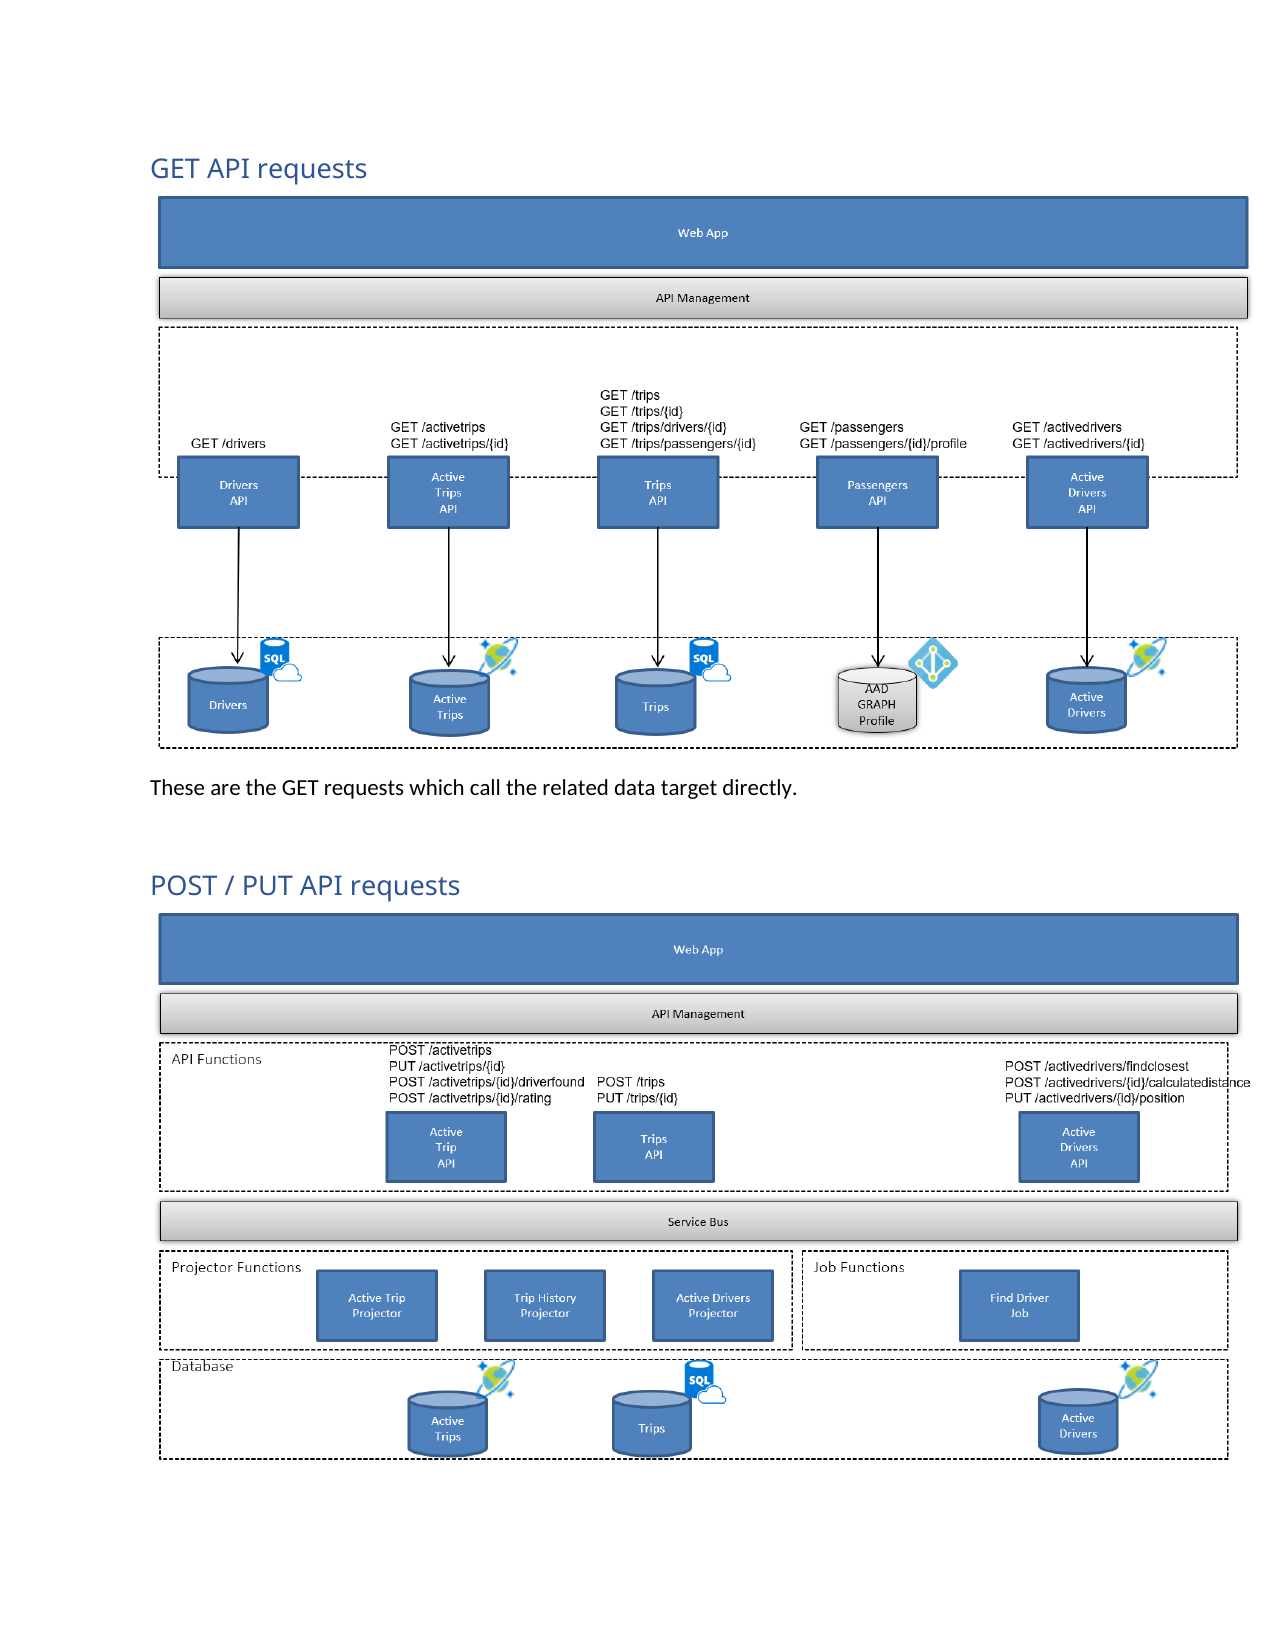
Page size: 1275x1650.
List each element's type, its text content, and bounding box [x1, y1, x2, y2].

text These are the GET requests which call the related data target directly. [150, 773, 1125, 801]
picture [150, 906, 1259, 1466]
subtitle POST / PUT API requests [150, 867, 1125, 904]
subtitle GET API requests [150, 150, 1125, 187]
picture [150, 189, 1257, 755]
